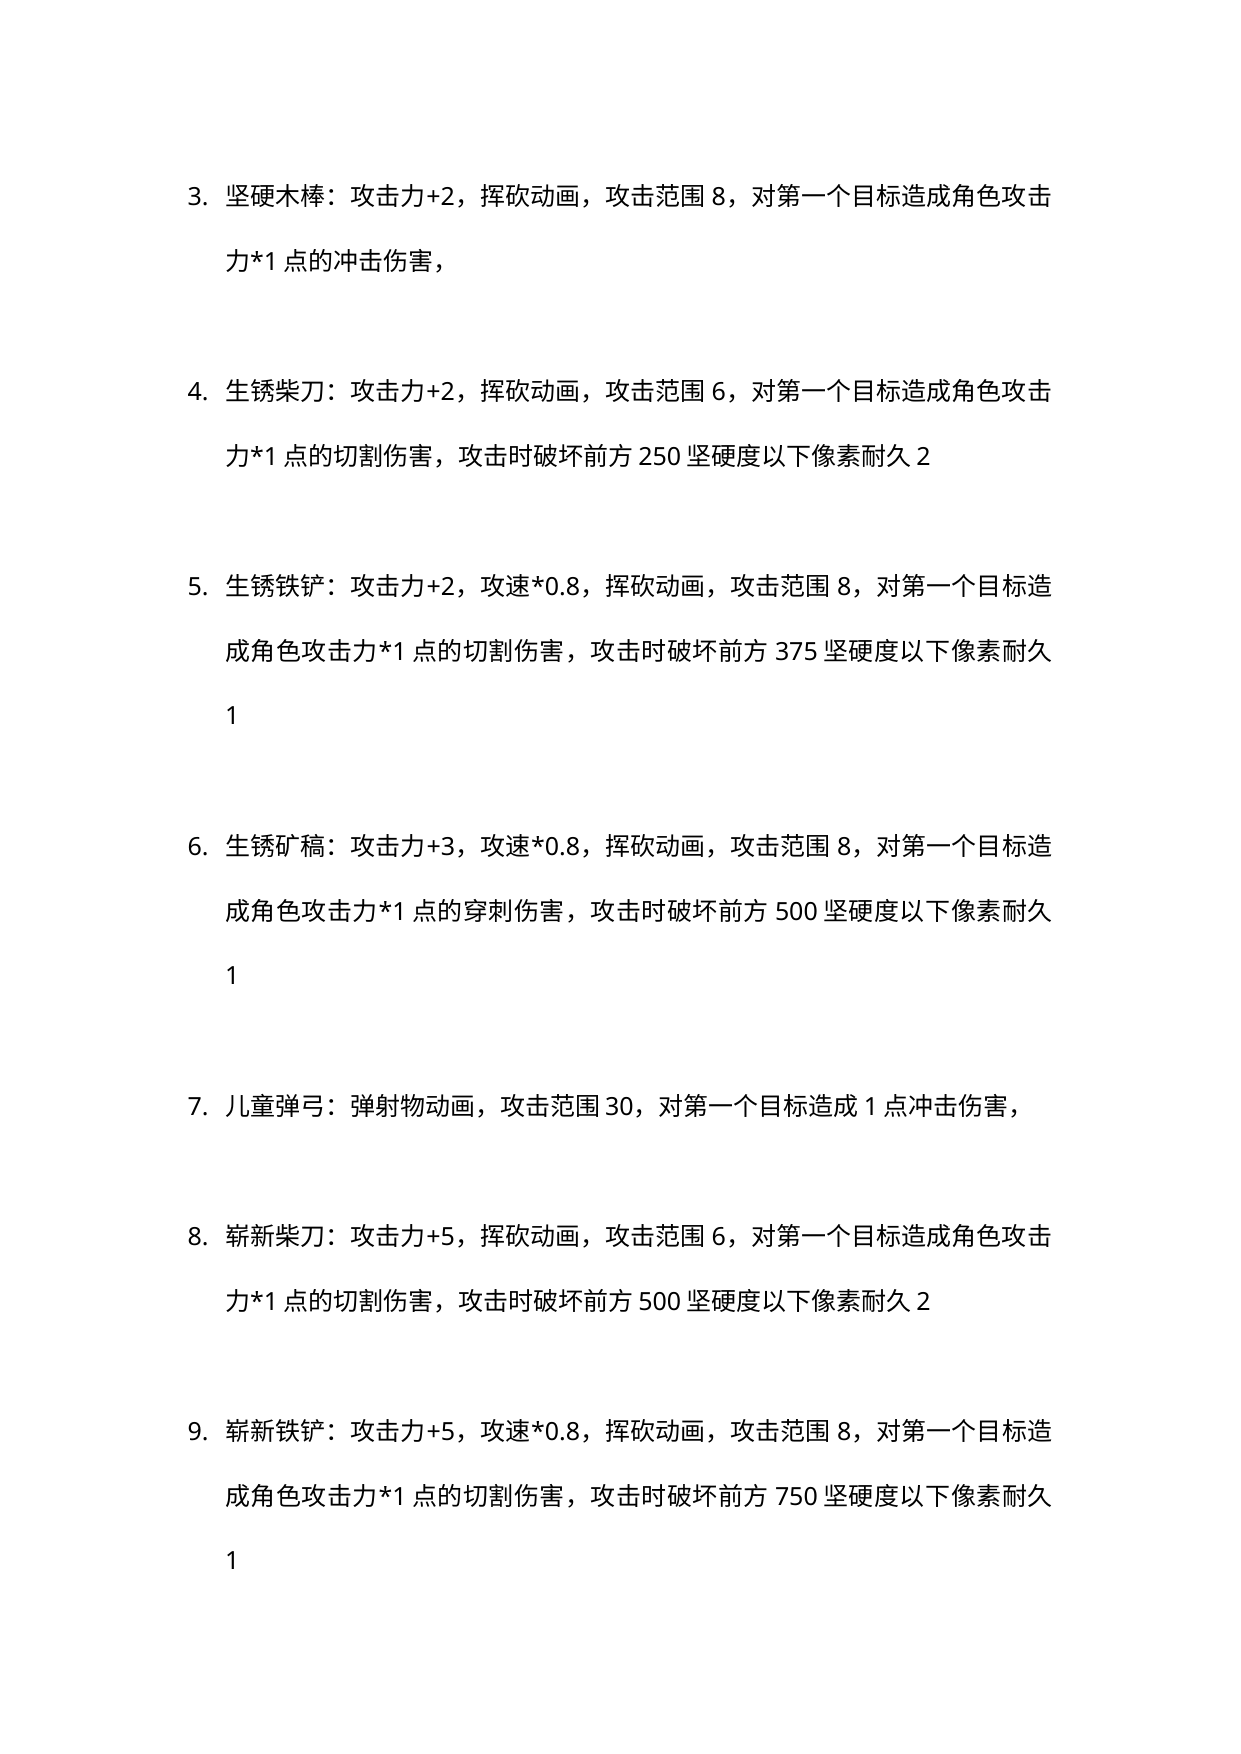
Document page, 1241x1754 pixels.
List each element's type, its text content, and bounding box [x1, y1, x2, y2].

list 生锈铁铲：攻击力+2，攻速*0.8，挥砍动画，攻击范围8，对第一个目标造成角色攻击力*1点的切割伤害，攻击时破坏前方375坚硬度以下像素耐久1 [187, 552, 1053, 812]
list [187, 1397, 1053, 1592]
list 坚硬木棒：攻击力+2，挥砍动画，攻击范围8，对第一个目标造成角色攻击力*1点的冲击伤害， [187, 162, 1053, 292]
list 生锈矿稿：攻击力+3，攻速*0.8，挥砍动画，攻击范围8，对第一个目标造成角色攻击力*1点的穿刺伤害，攻击时破坏前方500坚硬度以下像素耐久1 [187, 812, 1053, 1072]
list 生锈柴刀：攻击力+2，挥砍动画，攻击范围6，对第一个目标造成角色攻击力*1点的切割伤害，攻击时破坏前方250坚硬度以下像素耐久2 [187, 357, 1053, 552]
list 崭新柴刀：攻击力+5，挥砍动画，攻击范围6，对第一个目标造成角色攻击力*1点的切割伤害，攻击时破坏前方500坚硬度以下像素耐久2 [187, 1202, 1053, 1397]
list 儿童弹弓：弹射物动画，攻击范围30，对第一个目标造成1点冲击伤害， [187, 1072, 1053, 1202]
